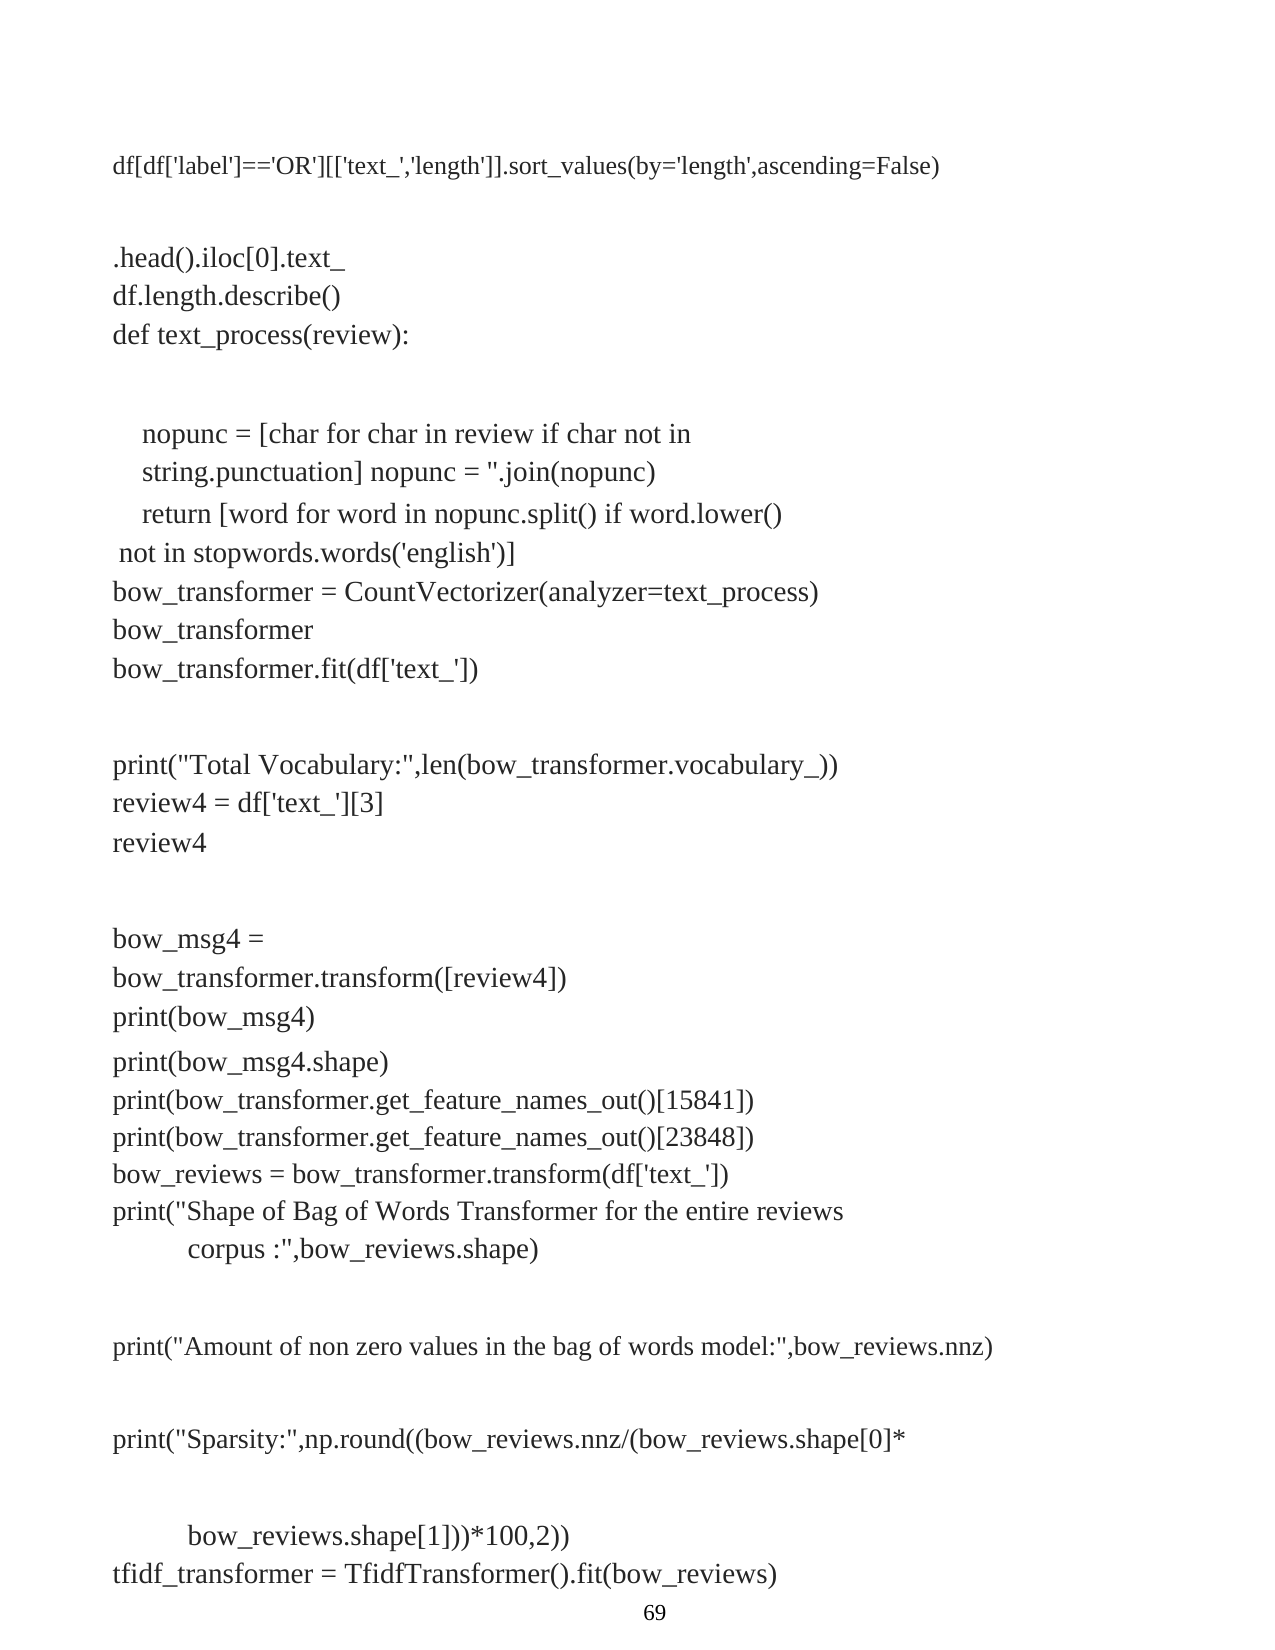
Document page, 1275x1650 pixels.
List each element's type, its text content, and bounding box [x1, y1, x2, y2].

text review4 [112, 825, 1187, 858]
text .head().iloc[0].text_ df.length.describe() [112, 240, 347, 312]
text bow_msg4 = bow_transformer.transform([review4]) print(bow_msg4) [112, 922, 725, 1032]
text print("Sparsity:",np.round((bow_reviews.nnz/(bow_reviews.shape[0]* [112, 1422, 1187, 1454]
text corpus :",bow_reviews.shape) [187, 1232, 1187, 1265]
text print(bow_msg4.shape) print(bow_transformer.get_feature_names_out()[15841]) print(bow_transformer.get_feature_names_out()[23848]) bow_reviews = bow_transformer.transform(df['text_']) print("Shape of Bag of Words Transformer for the entire reviews [112, 1044, 870, 1227]
text return [word for word in nopunc.split() if word.lower() not in stopwords.words('english')] [118, 497, 784, 569]
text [112, 1518, 778, 1590]
text bow_transformer.fit(df['text_']) [112, 651, 1187, 684]
text print("Total Vocabulary:",len(bow_transformer.vocabulary_)) review4 = df['text_'][3] [112, 747, 886, 819]
text nopunc = [char for char in review if char not in string.punctuation] nopunc = ''.join(nopunc) [142, 416, 886, 488]
text df[df['label']=='OR'][['text_','length']].sort_values(by='length',ascending=False) [112, 150, 1187, 180]
text print("Amount of non zero values in the bag of words model:",bow_reviews.nnz) [112, 1330, 1187, 1361]
text def text_process(review): [112, 317, 1187, 350]
text bow_transformer = CountVectorizer(analyzer=text_process) bow_transformer [112, 574, 935, 646]
